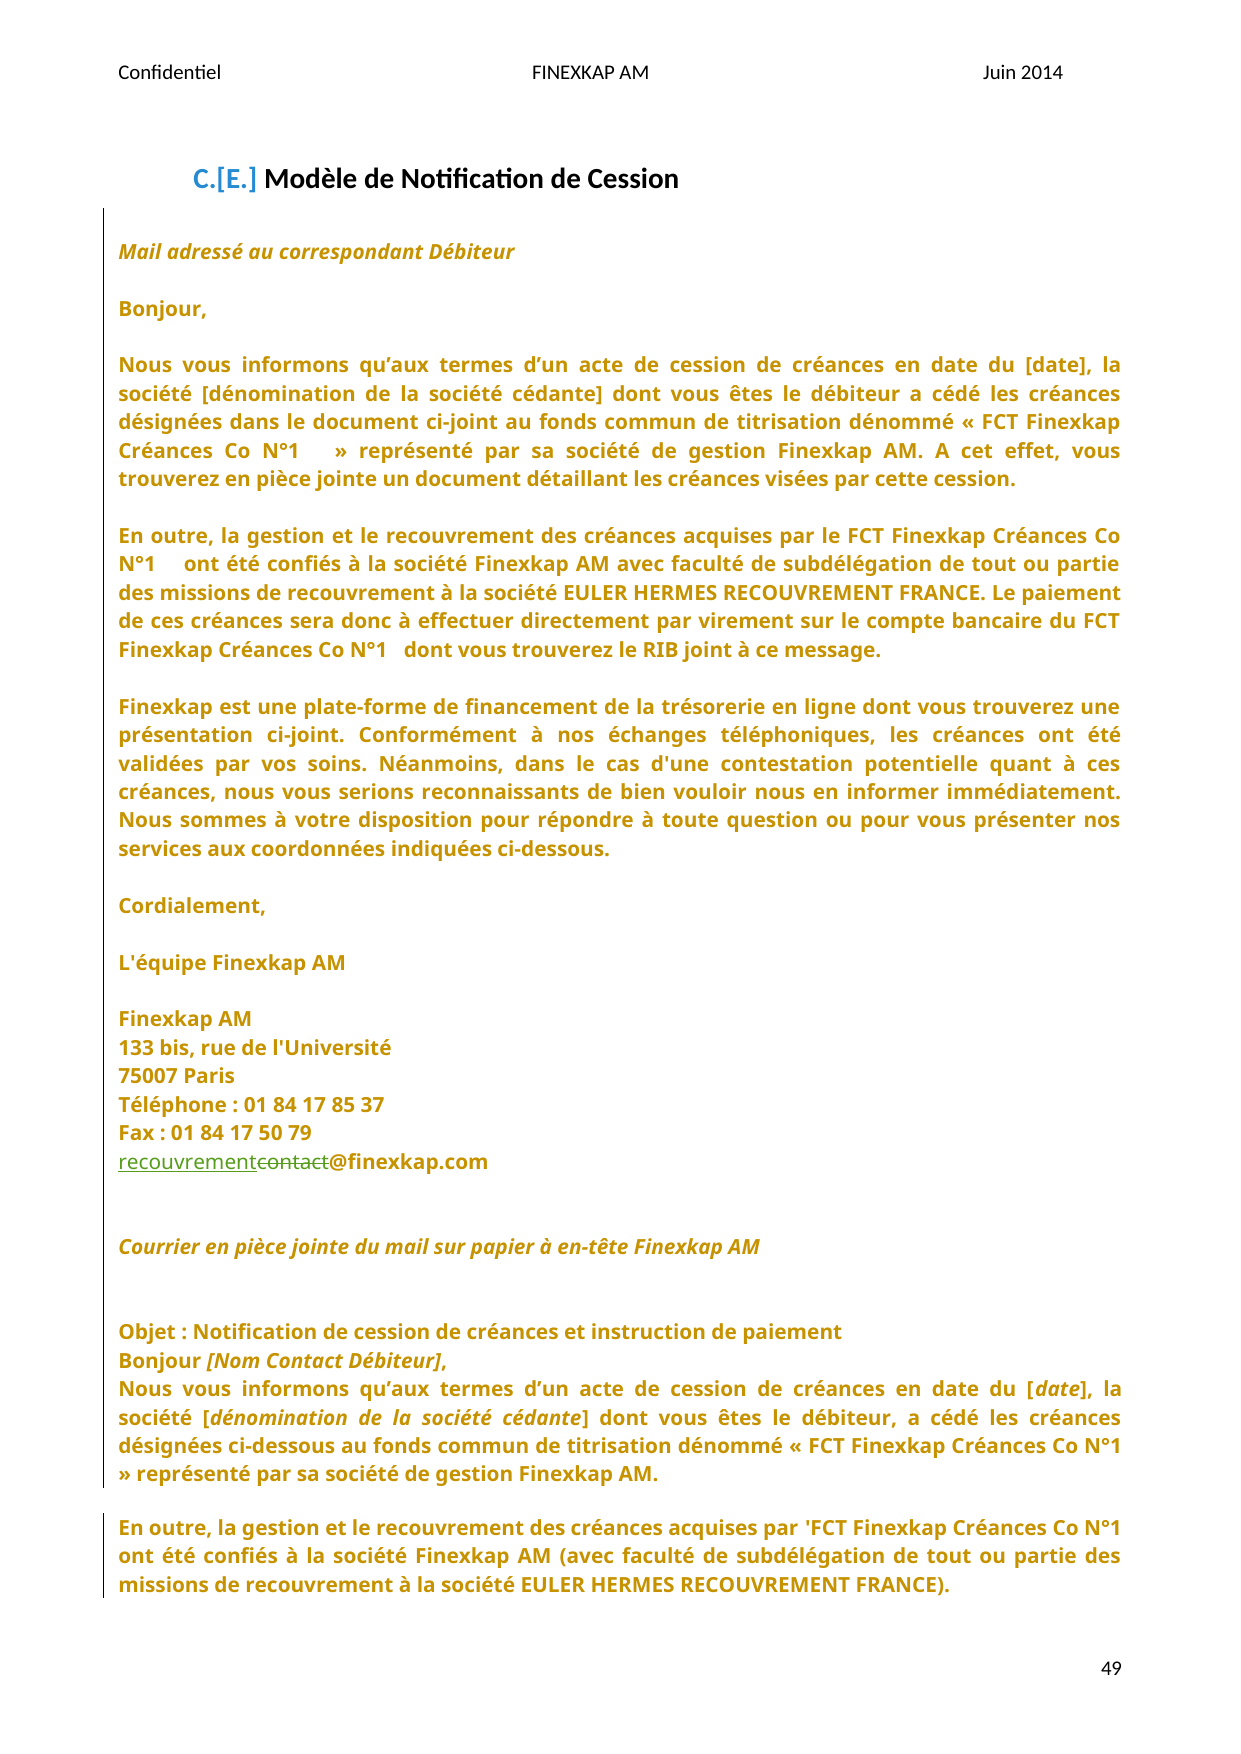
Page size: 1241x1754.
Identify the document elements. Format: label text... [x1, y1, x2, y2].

text Finexkap AM [118, 1004, 1122, 1033]
text 133 bis, rue de l'Université [118, 1033, 1122, 1061]
text Mail adressé au correspondant Débiteur [118, 237, 1122, 265]
text 75007 Paris [118, 1061, 1122, 1090]
text Finexkap est une plate-forme de financement de la trésorerie en ligne dont vous trouverez une présentation ci-joint. Conformément à nos échanges téléphoniques, les créances ont été validées par vos soins. Néanmoins, dans le cas d'une contestation potentielle quant à ces créances, nous vous serions reconnaissants de bien vouloir nous en informer immédiatement. Nous sommes à votre disposition pour répondre à toute question ou pour vous présenter nos services aux coordonnées indiquées ci-dessous. [118, 692, 1122, 862]
text L'équipe Finexkap AM [118, 948, 1122, 976]
text En outre, la gestion et le recouvrement des créances acquises par 'FCT Finexkap Créances Co N°1 ont été confiés à la société Finexkap AM (avec faculté de subdélégation de tout ou partie des missions de recouvrement à la société EULER HERMES RECOUVREMENT FRANCE). [118, 1513, 1122, 1598]
text Courrier en pièce jointe du mail sur papier à en-tête Finexkap AM [118, 1232, 1122, 1261]
text Fax : 01 84 17 50 79 [118, 1118, 1122, 1147]
text Nous vous informons qu’aux termes d’un acte de cession de créances en date du [date], la société [dénomination de la société cédante] dont vous êtes le débiteur a cédé les créances désignées dans le document ci-joint au fonds commun de titrisation dénommé « FCT Finexkap Créances Co N°1 » représenté par sa société de gestion Finexkap AM. A cet effet, vous trouverez en pièce jointe un document détaillant les créances visées par cette cession. [118, 351, 1122, 493]
text Bonjour, [118, 294, 1122, 322]
text Bonjour [Nom Contact Débiteur], [118, 1346, 1122, 1374]
text Cordialement, [118, 891, 1122, 919]
text @finexkap.com [118, 1147, 1122, 1175]
subtitle Modèle de Notification de Cession [193, 160, 1122, 196]
text En outre, la gestion et le recouvrement des créances acquises par le FCT Finexkap Créances Co N°1 ont été confiés à la société Finexkap AM avec faculté de subdélégation de tout ou partie des missions de recouvrement à la société EULER HERMES RECOUVREMENT FRANCE. Le paiement de ces créances sera donc à effectuer directement par virement sur le compte bancaire du FCT Finexkap Créances Co N°1 dont vous trouverez le RIB joint à ce message. [118, 521, 1122, 663]
text Nous vous informons qu’aux termes d’un acte de cession de créances en date du [date], la société [dénomination de la société cédante] dont vous êtes le débiteur, a cédé les créances désignées ci-dessous au fonds commun de titrisation dénommé « FCT Finexkap Créances Co N°1 » représenté par sa société de gestion Finexkap AM. [118, 1374, 1122, 1488]
text Téléphone : 01 84 17 85 37 [118, 1090, 1122, 1118]
text Objet : Notification de cession de créances et instruction de paiement [118, 1317, 1122, 1346]
